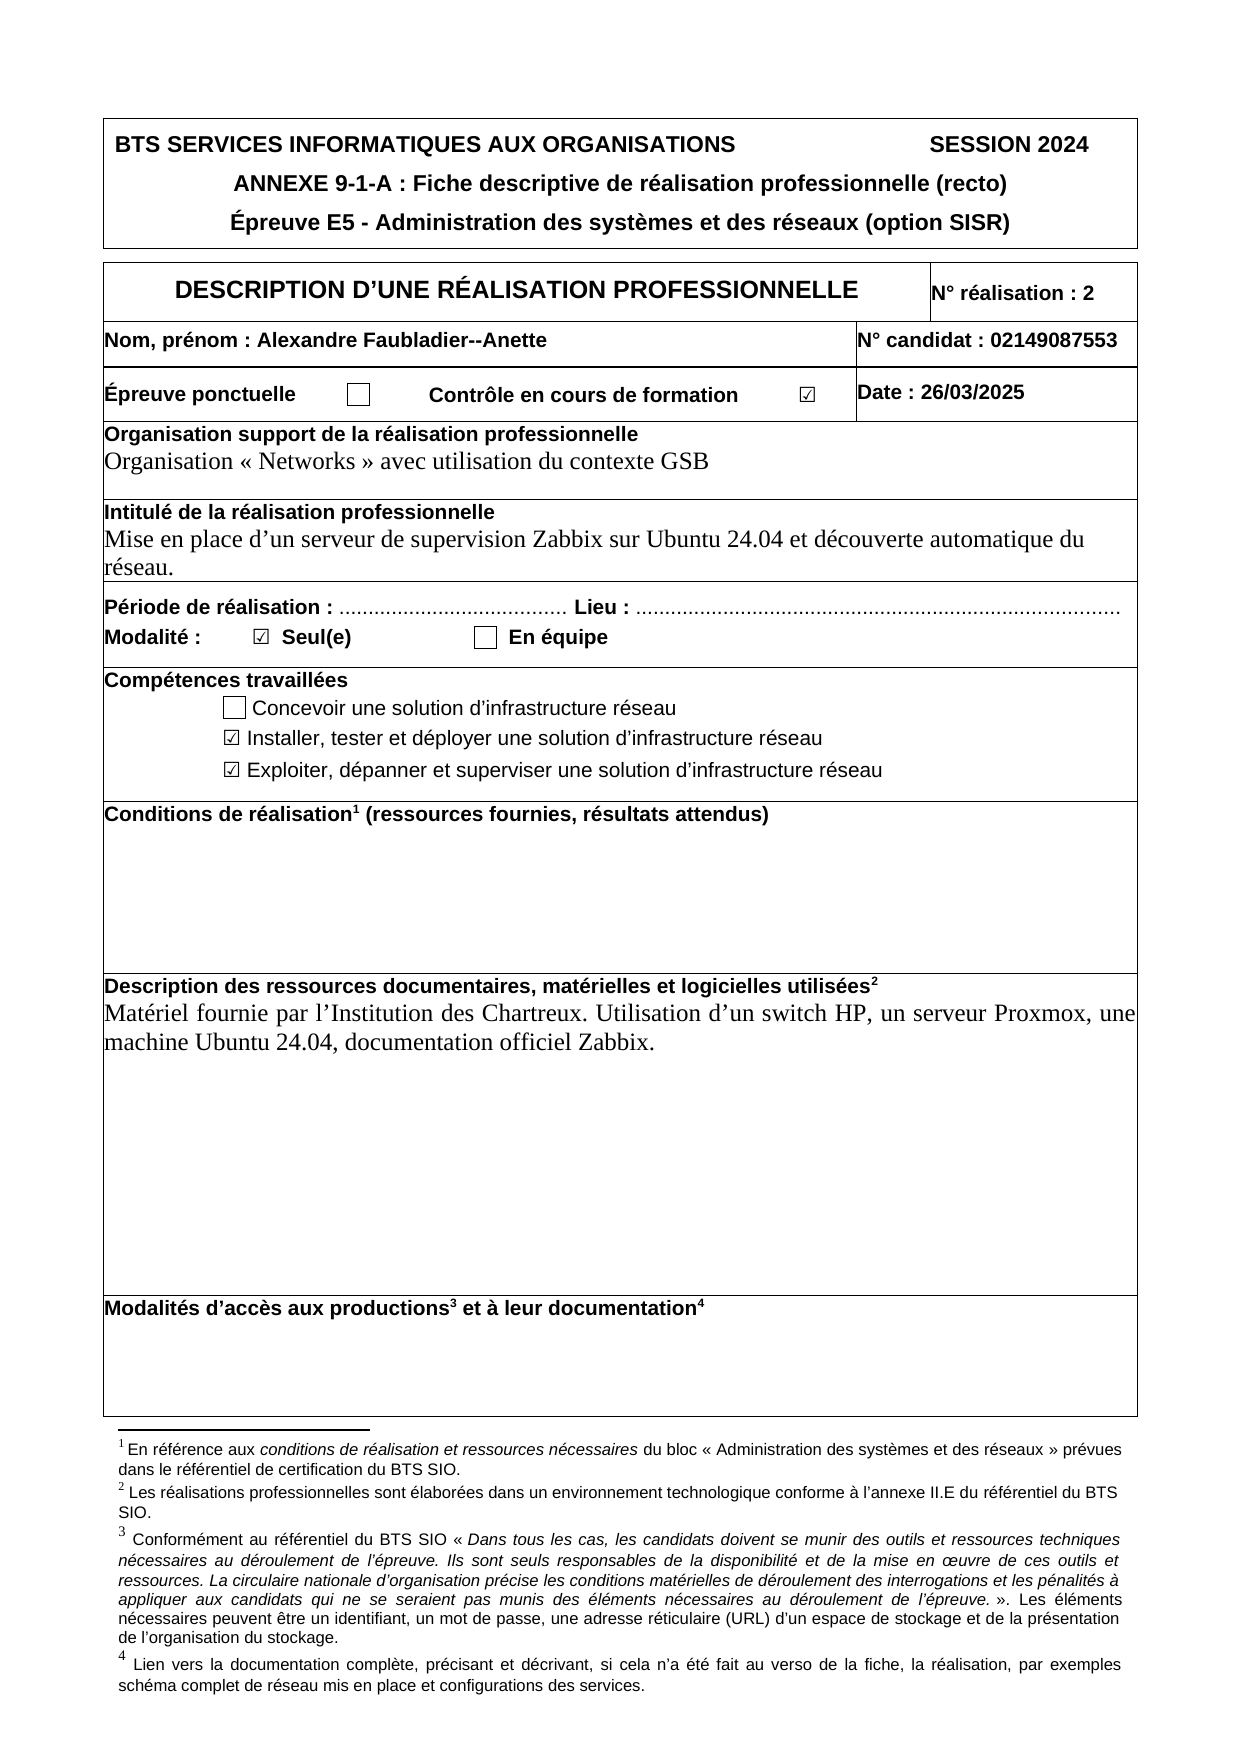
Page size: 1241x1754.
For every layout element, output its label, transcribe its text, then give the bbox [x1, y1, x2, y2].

table_cell Description des ressources documentaires, matérielles et logicielles utilisées Matériel fournie par l’Institution des Chartreux. Utilisation d’un switch HP, un serveur Proxmox, une machine Ubuntu 24.04, documentation officiel Zabbix. [104, 974, 1137, 1295]
table_header DESCRIPTION D’UNE RÉALISATION PROFESSIONNELLE [104, 263, 930, 321]
table_cell Compétences travaillées Concevoir une solution d’infrastructure réseau ☑ Installer, tester et déployer une solution d’infrastructure réseau ☑ Exploiter, dépanner et superviser une solution d’infrastructure réseau [104, 668, 1137, 801]
table_cell Épreuve ponctuelle [104, 368, 428, 421]
table_cell Organisation support de la réalisation professionnelle Organisation « Networks » avec utilisation du contexte GSB [104, 422, 1137, 499]
table_cell N° candidat : 02149087553 [857, 322, 1137, 366]
table_cell Intitulé de la réalisation professionnelle Mise en place d’un serveur de supervision Zabbix sur Ubuntu 24.04 et découverte automatique du réseau. [104, 500, 1137, 581]
table_header BTS Services informatiques aux organisations SESSION 2024 ANNEXE 9-1-A : Fiche descriptive de réalisation professionnelle (recto) Épreuve E5 - Administration des systèmes et des réseaux (option SISR) [104, 119, 1137, 247]
table_cell Nom, prénom : Alexandre Faubladier--Anette [104, 322, 856, 366]
table_cell Date : 26/03/2025 [857, 368, 1137, 421]
table_cell Conditions de réalisation (ressources fournies, résultats attendus) [104, 802, 1137, 973]
table_cell Contrôle en cours de formation ☑ [428, 368, 856, 421]
table_header N° réalisation : 2 [931, 263, 1137, 321]
table_cell Modalités d’accès aux productions et à leur documentation [104, 1296, 1137, 1416]
table_cell Période de réalisation : Lieu : Modalité : ☑ Seul(e) En équipe [104, 582, 1137, 667]
